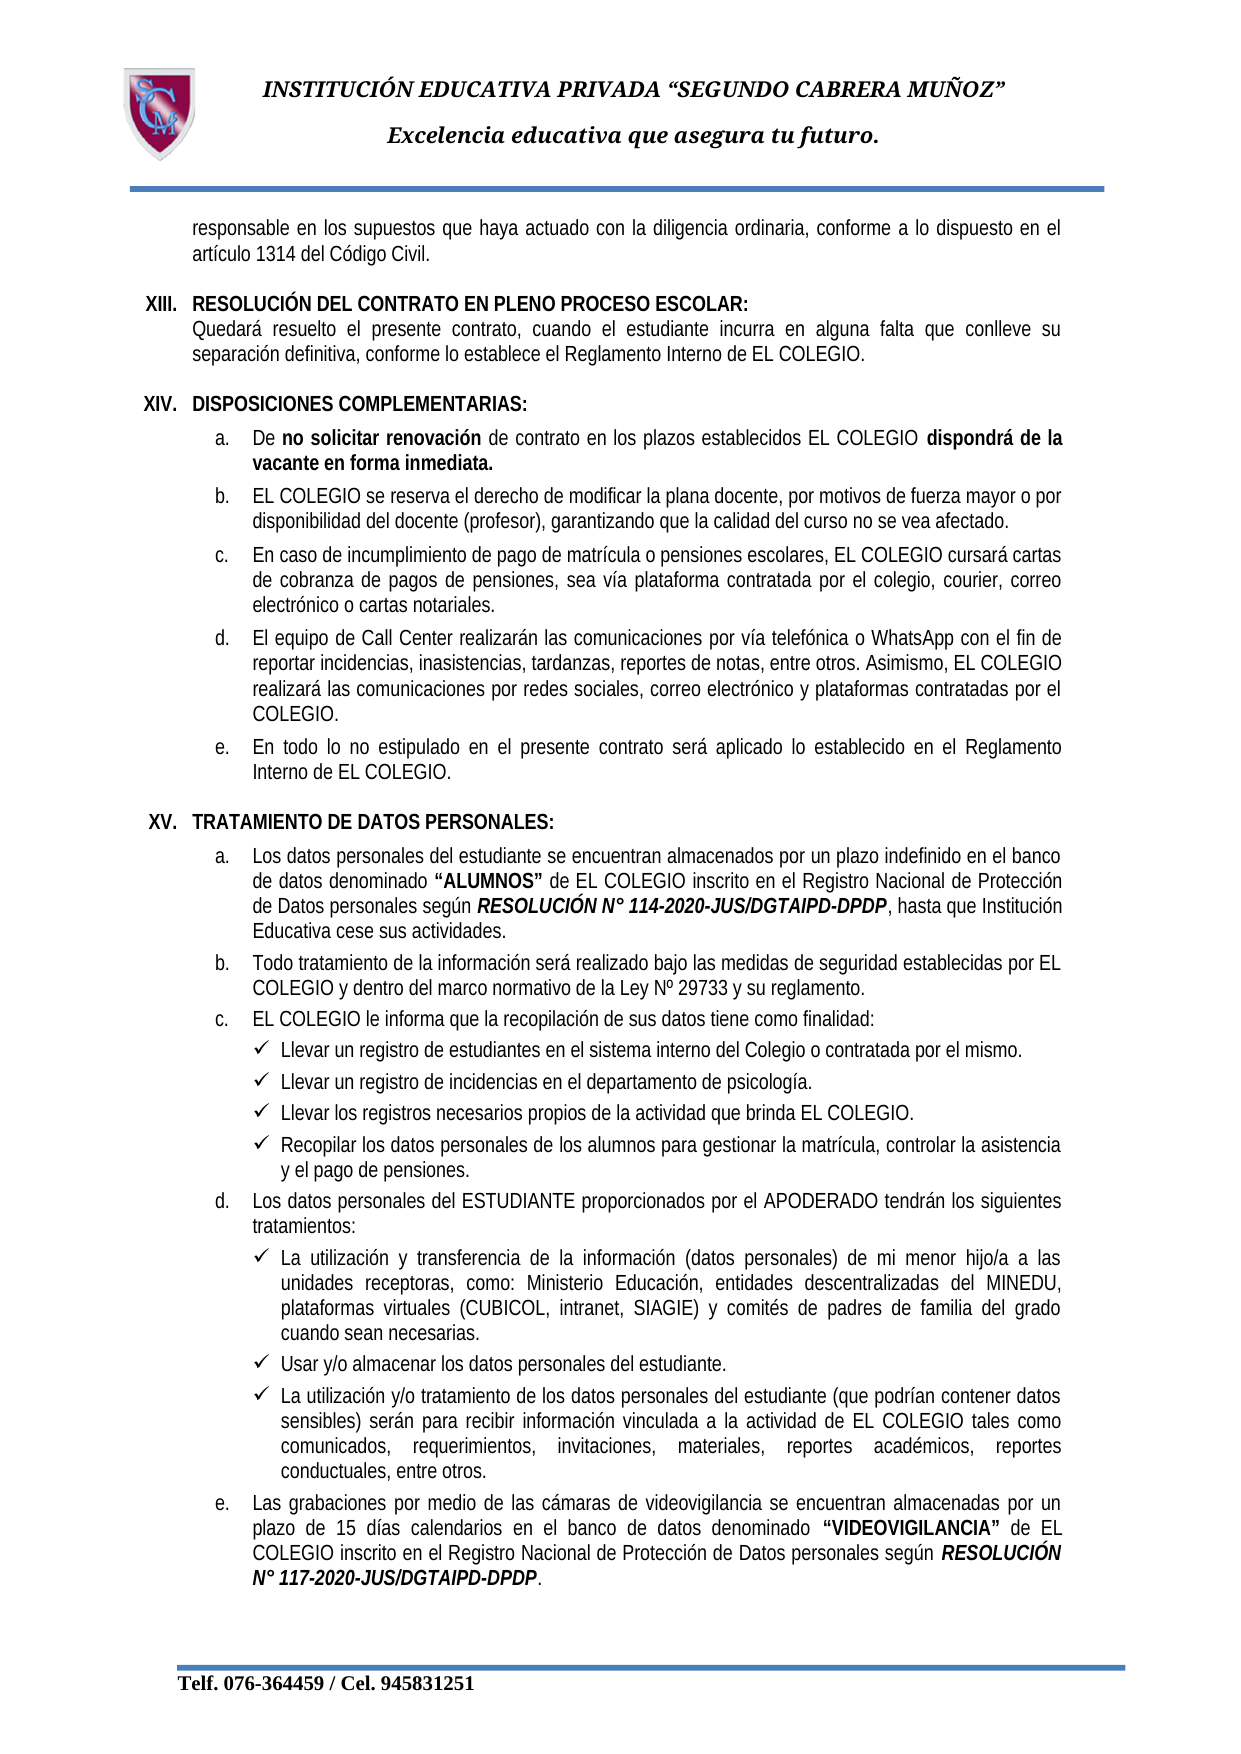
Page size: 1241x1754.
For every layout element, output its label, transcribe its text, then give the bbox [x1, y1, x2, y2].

list EL COLEGIO le informa que la recopilación de sus datos tiene como finalidad: [215, 1006, 1063, 1031]
list Usar y/o almacenar los datos personales del estudiante. [252, 1351, 1063, 1377]
text Quedará resuelto el presente contrato, cuando el estudiante incurra en alguna falta que conlleve su separación definitiva, conforme lo establece el Reglamento Interno de EL COLEGIO. [192, 316, 1063, 366]
list Recopilar los datos personales de los alumnos para gestionar la matrícula, controlar la asistencia y el pago de pensiones. [252, 1132, 1063, 1182]
list Los datos personales del estudiante se encuentran almacenados por un plazo indefinido en el banco de datos denominado “ALUMNOS” de EL COLEGIO inscrito en el Registro Nacional de Protección de Datos personales según RESOLUCIÓN N° 114-2020-JUS/DGTAIPD-DPDP, hasta que Institución Educativa cese sus actividades. [215, 843, 1063, 943]
list EL COLEGIO se reserva el derecho de modificar la plana docente, por motivos de fuerza mayor o por disponibilidad del docente (profesor), garantizando que la calidad del curso no se vea afectado. [215, 483, 1063, 533]
list RESOLUCIÓN DEL CONTRATO EN PLENO PROCESO ESCOLAR: [177, 291, 1063, 316]
picture [123, 68, 196, 161]
list TRATAMIENTO DE DATOS PERSONALES: [177, 809, 1063, 834]
list Llevar un registro de incidencias en el departamento de psicología. [252, 1069, 1063, 1094]
list Todo tratamiento de la información será realizado bajo las medidas de seguridad establecidas por EL COLEGIO y dentro del marco normativo de la Ley Nº 29733 y su reglamento. [215, 949, 1063, 999]
list El equipo de Call Center realizarán las comunicaciones por vía telefónica o WhatsApp con el fin de reportar incidencias, inasistencias, tardanzas, reportes de notas, entre otros. Asimismo, EL COLEGIO realizará las comunicaciones por redes sociales, correo electrónico y plataformas contratadas por el COLEGIO. [215, 625, 1063, 726]
list La utilización y/o tratamiento de los datos personales del estudiante (que podrían contener datos sensibles) serán para recibir información vinculada a la actividad de EL COLEGIO tales como comunicados, requerimientos, invitaciones, materiales, reportes académicos, reportes conductuales, entre otros. [252, 1383, 1063, 1483]
list DISPOSICIONES COMPLEMENTARIAS: [177, 391, 1063, 416]
list Llevar los registros necesarios propios de la actividad que brinda EL COLEGIO. [252, 1100, 1063, 1125]
list Llevar un registro de estudiantes en el sistema interno del Colegio o contratada por el mismo. [252, 1037, 1063, 1062]
list La utilización y transferencia de la información (datos personales) de mi menor hijo/a a las unidades receptoras, como: Ministerio Educación, entidades descentralizadas del MINEDU, plataformas virtuales (CUBICOL, intranet, SIAGIE) y comités de padres de familia del grado cuando sean necesarias. [252, 1244, 1063, 1345]
list Las grabaciones por medio de las cámaras de videovigilancia se encuentran almacenadas por un plazo de 15 días calendarios en el banco de datos denominado “VIDEOVIGILANCIA” de EL COLEGIO inscrito en el Registro Nacional de Protección de Datos personales según RESOLUCIÓN N° 117-2020-JUS/DGTAIPD-DPDP. [215, 1489, 1063, 1590]
list De no solicitar renovación de contrato en los plazos establecidos EL COLEGIO dispondrá de la vacante en forma inmediata. [215, 424, 1063, 475]
list En caso de incumplimiento de pago de matrícula o pensiones escolares, EL COLEGIO cursará cartas de cobranza de pagos de pensiones, sea vía plataforma contratada por el colegio, courier, correo electrónico o cartas notariales. [215, 542, 1063, 617]
list Los datos personales del ESTUDIANTE proporcionados por el APODERADO tendrán los siguientes tratamientos: [215, 1188, 1063, 1238]
list En todo lo no estipulado en el presente contrato será aplicado lo establecido en el Reglamento Interno de EL COLEGIO. [215, 734, 1063, 784]
